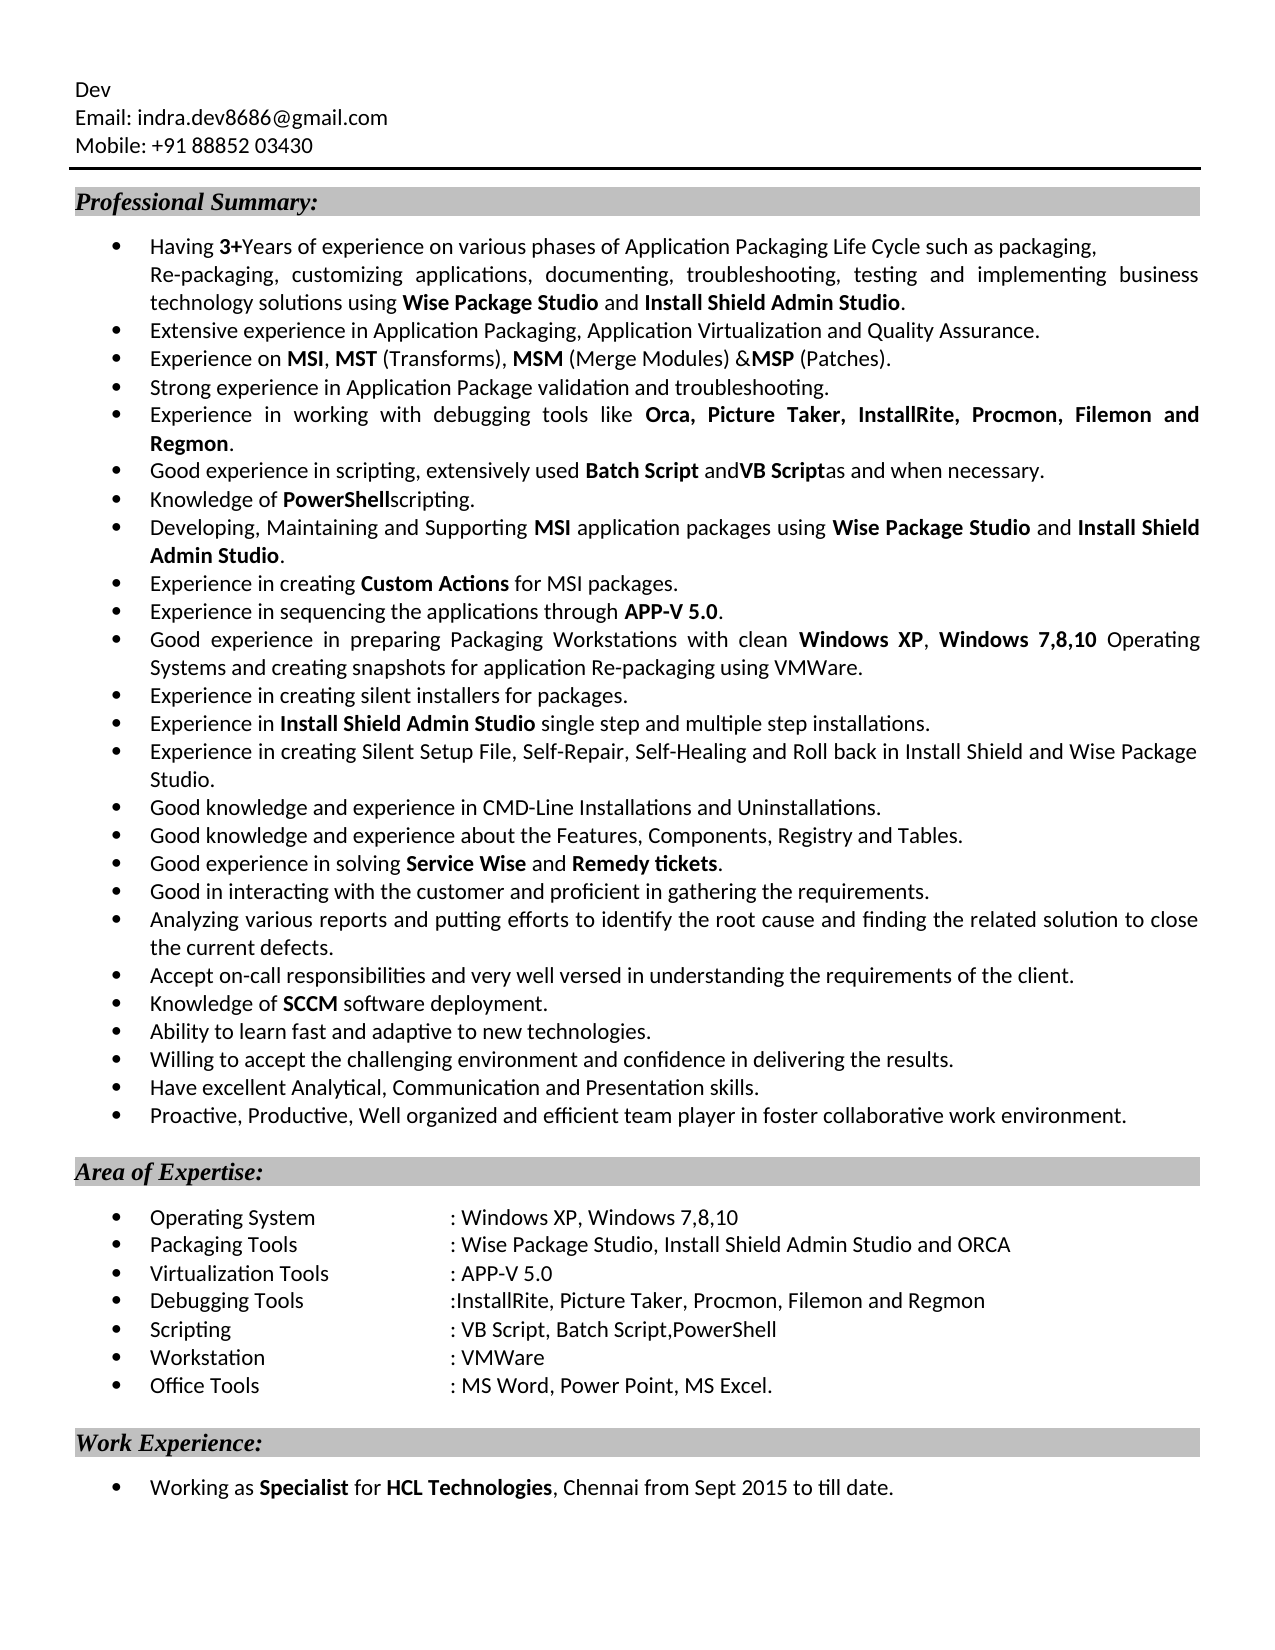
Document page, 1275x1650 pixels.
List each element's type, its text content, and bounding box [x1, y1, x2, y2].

list Packaging Tools : Wise Package Studio, Install Shield Admin Studio and ORCA [112, 1231, 1200, 1259]
list Experience in creating Silent Setup File, Self-Repair, Self-Healing and Roll back in Install Shield and Wise Package Studio. [112, 737, 1200, 793]
list Extensive experience in Application Packaging, Application Virtualization and Quality Assurance. [112, 317, 1200, 344]
list Ability to learn fast and adaptive to new technologies. [112, 1017, 1200, 1045]
text Mobile: +91 88852 03430 [75, 131, 1200, 159]
list Scripting : VB Script, Batch Script,PowerShell [112, 1315, 1200, 1343]
text Professional Summary: [75, 187, 1200, 216]
list Experience in Install Shield Admin Studio single step and multiple step installations. [112, 709, 1200, 737]
list Virtualization Tools : APP-V 5.0 [112, 1259, 1200, 1287]
list Re-packaging, customizing applications, documenting, troubleshooting, testing and implementing business technology solutions using Wise Package Studio and Install Shield Admin Studio. [150, 261, 1200, 317]
list Have excellent Analytical, Communication and Presentation skills. [112, 1073, 1200, 1101]
list Analyzing various reports and putting efforts to identify the root cause and finding the related solution to close the current defects. [112, 905, 1200, 961]
list Accept on-call responsibilities and very well versed in understanding the requirements of the client. [112, 961, 1200, 989]
list Good experience in scripting, extensively used Batch Script andVB Scriptas and when necessary. [112, 457, 1200, 485]
list Good knowledge and experience in CMD-Line Installations and Uninstallations. [112, 793, 1200, 821]
list Good in interacting with the customer and proficient in gathering the requirements. [112, 877, 1200, 905]
list Proactive, Productive, Well organized and efficient team player in foster collaborative work environment. [112, 1101, 1200, 1129]
list Working as Specialist for HCL Technologies, Chennai from Sept 2015 to till date. [112, 1473, 1200, 1501]
text Work Experience: [75, 1428, 1200, 1457]
list Good knowledge and experience about the Features, Components, Registry and Tables. [112, 821, 1200, 849]
list Experience in creating Custom Actions for MSI packages. [112, 569, 1200, 597]
list Workstation : VMWare [112, 1343, 1200, 1371]
list Experience in sequencing the applications through APP-V 5.0. [112, 597, 1200, 625]
text Area of Expertise: [75, 1157, 1200, 1186]
list Operating System : Windows XP, Windows 7,8,10 [112, 1203, 1200, 1231]
list Strong experience in Application Package validation and troubleshooting. [112, 373, 1200, 401]
list Having 3+Years of experience on various phases of Application Packaging Life Cycle such as packaging, [112, 232, 1200, 261]
list Office Tools : MS Word, Power Point, MS Excel. [112, 1371, 1200, 1399]
list Good experience in solving Service Wise and Remedy tickets. [112, 849, 1200, 877]
list Experience on MSI, MST (Transforms), MSM (Merge Modules) &MSP (Patches). [112, 344, 1200, 373]
list Willing to accept the challenging environment and confidence in delivering the results. [112, 1045, 1200, 1073]
list Developing, Maintaining and Supporting MSI application packages using Wise Package Studio and Install Shield Admin Studio. [112, 513, 1200, 569]
list Experience in working with debugging tools like Orca, Picture Taker, InstallRite, Procmon, Filemon and Regmon. [112, 401, 1200, 457]
text Email: indra.dev8686@gmail.com [75, 103, 1200, 131]
list Debugging Tools :InstallRite, Picture Taker, Procmon, Filemon and Regmon [112, 1287, 1200, 1315]
text Dev [75, 75, 1200, 103]
list Knowledge of SCCM software deployment. [112, 989, 1200, 1017]
list Experience in creating silent installers for packages. [112, 681, 1200, 709]
list Knowledge of PowerShellscripting. [112, 485, 1200, 513]
list Good experience in preparing Packaging Workstations with clean Windows XP, Windows 7,8,10 Operating Systems and creating snapshots for application Re-packaging using VMWare. [112, 625, 1200, 681]
